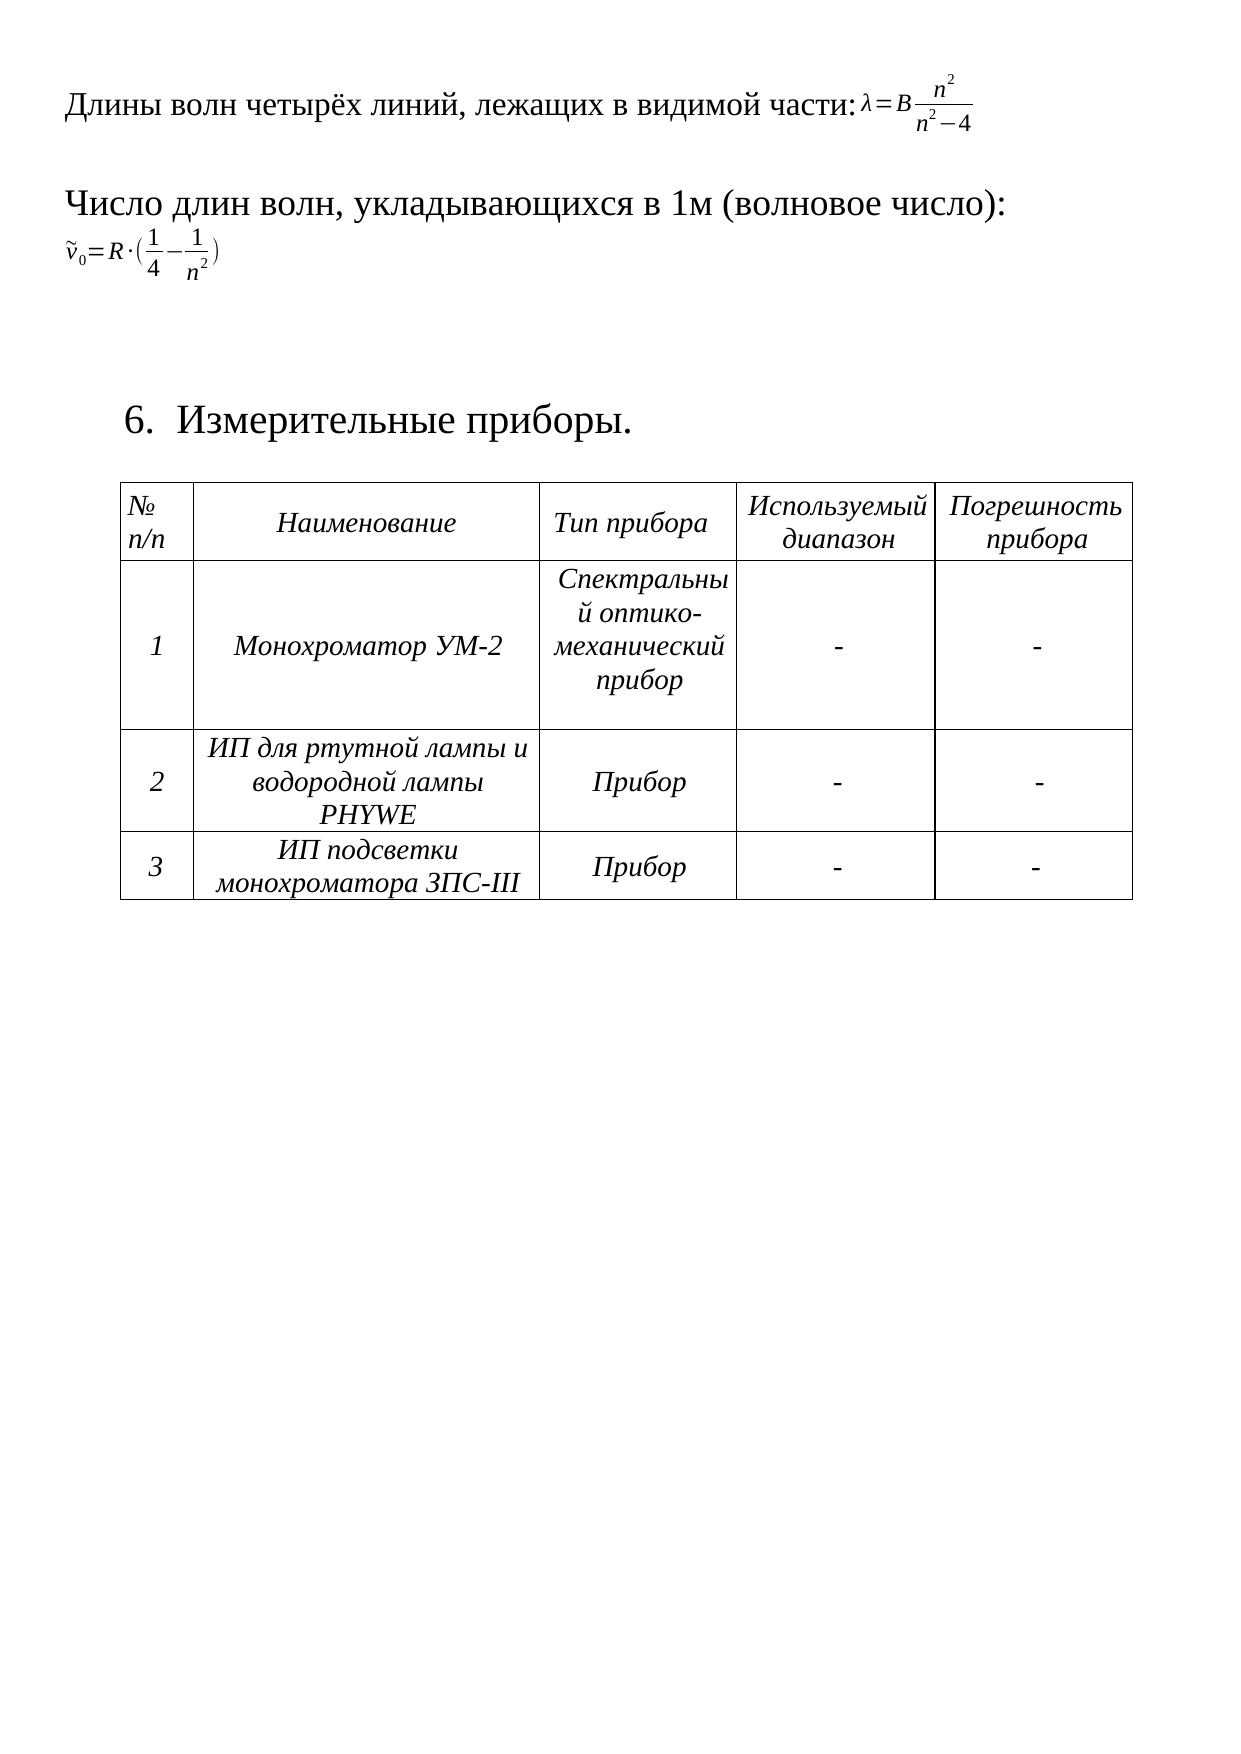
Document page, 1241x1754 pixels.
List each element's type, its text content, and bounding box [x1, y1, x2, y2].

table_cell Прибор [540, 832, 736, 899]
table_cell - [936, 832, 1132, 899]
text Число длин волн, укладывающихся в 1м (волновое число): [64, 180, 1228, 223]
table_cell Спектральный оптико-механический прибор [540, 561, 736, 729]
table_cell ИП для ртутной лампы и водородной лампы PHYWE [194, 730, 539, 831]
table_cell - [936, 730, 1132, 831]
table_cell - [737, 832, 934, 899]
table_cell - [737, 730, 934, 831]
table_cell - [737, 561, 934, 729]
table_cell Монохроматор УМ-2 [194, 561, 539, 729]
subtitle Измерительные приборы. [123, 394, 1228, 442]
text Длины волн четырёх линий, лежащих в видимой части: [64, 71, 1228, 137]
table_cell Прибор [540, 730, 736, 831]
table_header Погрешность прибора [936, 483, 1132, 560]
table_cell ИП подсветки монохроматора ЗПС-III [194, 832, 539, 899]
table_header Тип прибора [540, 483, 736, 560]
table_header Наименование [194, 483, 539, 560]
table_header Используемый диапазон [737, 483, 934, 560]
table_cell 3 [121, 832, 193, 899]
table_cell 2 [121, 730, 193, 831]
table_cell 1 [121, 561, 193, 729]
table_header № п/п [121, 483, 193, 560]
table_cell - [936, 561, 1132, 729]
